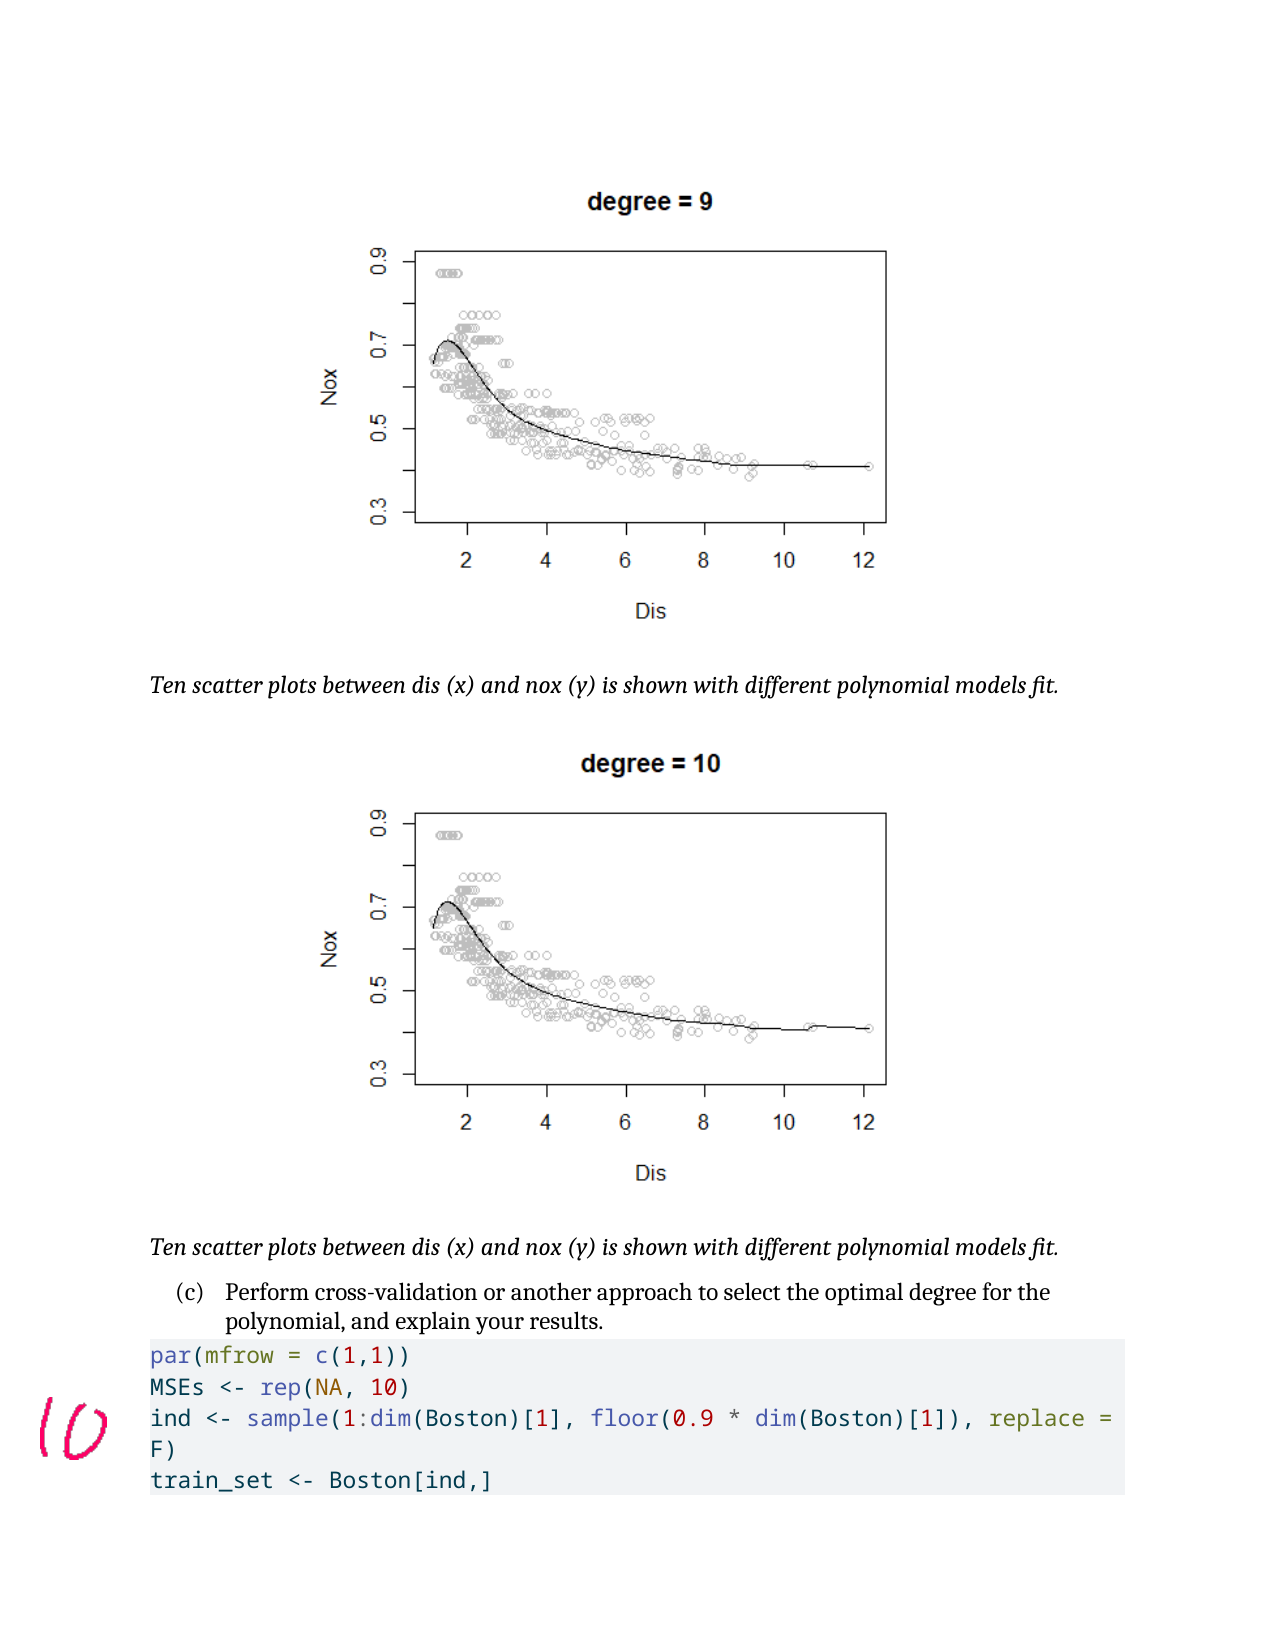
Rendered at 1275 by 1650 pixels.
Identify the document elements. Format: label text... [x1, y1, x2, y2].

picture [40, 1397, 107, 1460]
table_cell Ten scatter plots between dis (x) and nox (y) is shown with different polynomial models fit. [139, 712, 1114, 1274]
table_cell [139, 150, 1114, 712]
picture [313, 712, 939, 1212]
picture [313, 150, 939, 650]
list Perform cross-validation or another approach to select the optimal degree for the polynomial, and explain your results. [175, 1278, 1125, 1335]
